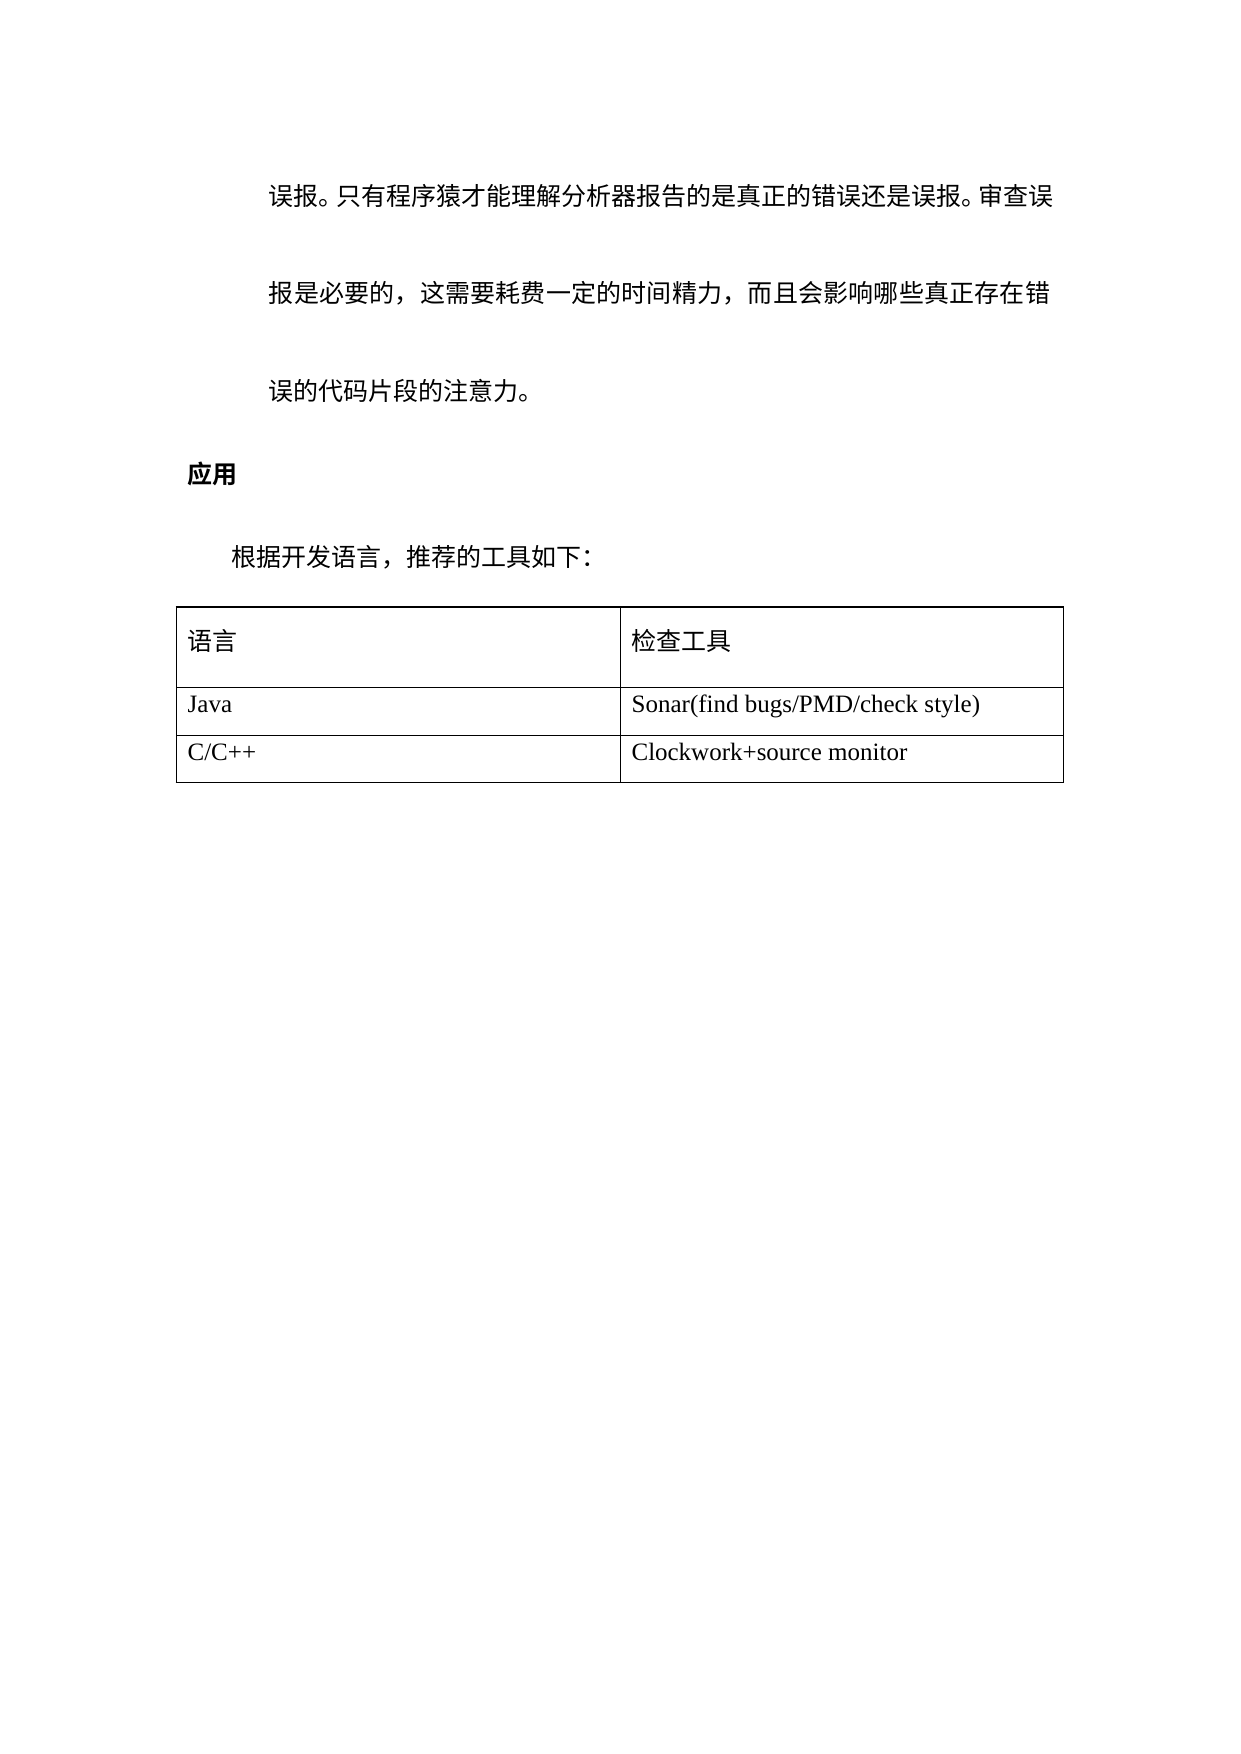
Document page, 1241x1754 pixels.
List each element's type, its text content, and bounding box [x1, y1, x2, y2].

subtitle 应用 [187, 440, 1053, 505]
table_cell C/C++ [177, 736, 620, 782]
table_cell Sonar(find bugs/PMD/check style) [621, 688, 1063, 734]
table_cell Clockwork+source monitor [621, 736, 1063, 782]
table_header 语言 [177, 608, 620, 687]
text 根据开发语言，推荐的工具如下： [187, 523, 1053, 588]
table_header 检查工具 [621, 608, 1063, 687]
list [231, 162, 1053, 422]
table_cell Java [177, 688, 620, 734]
